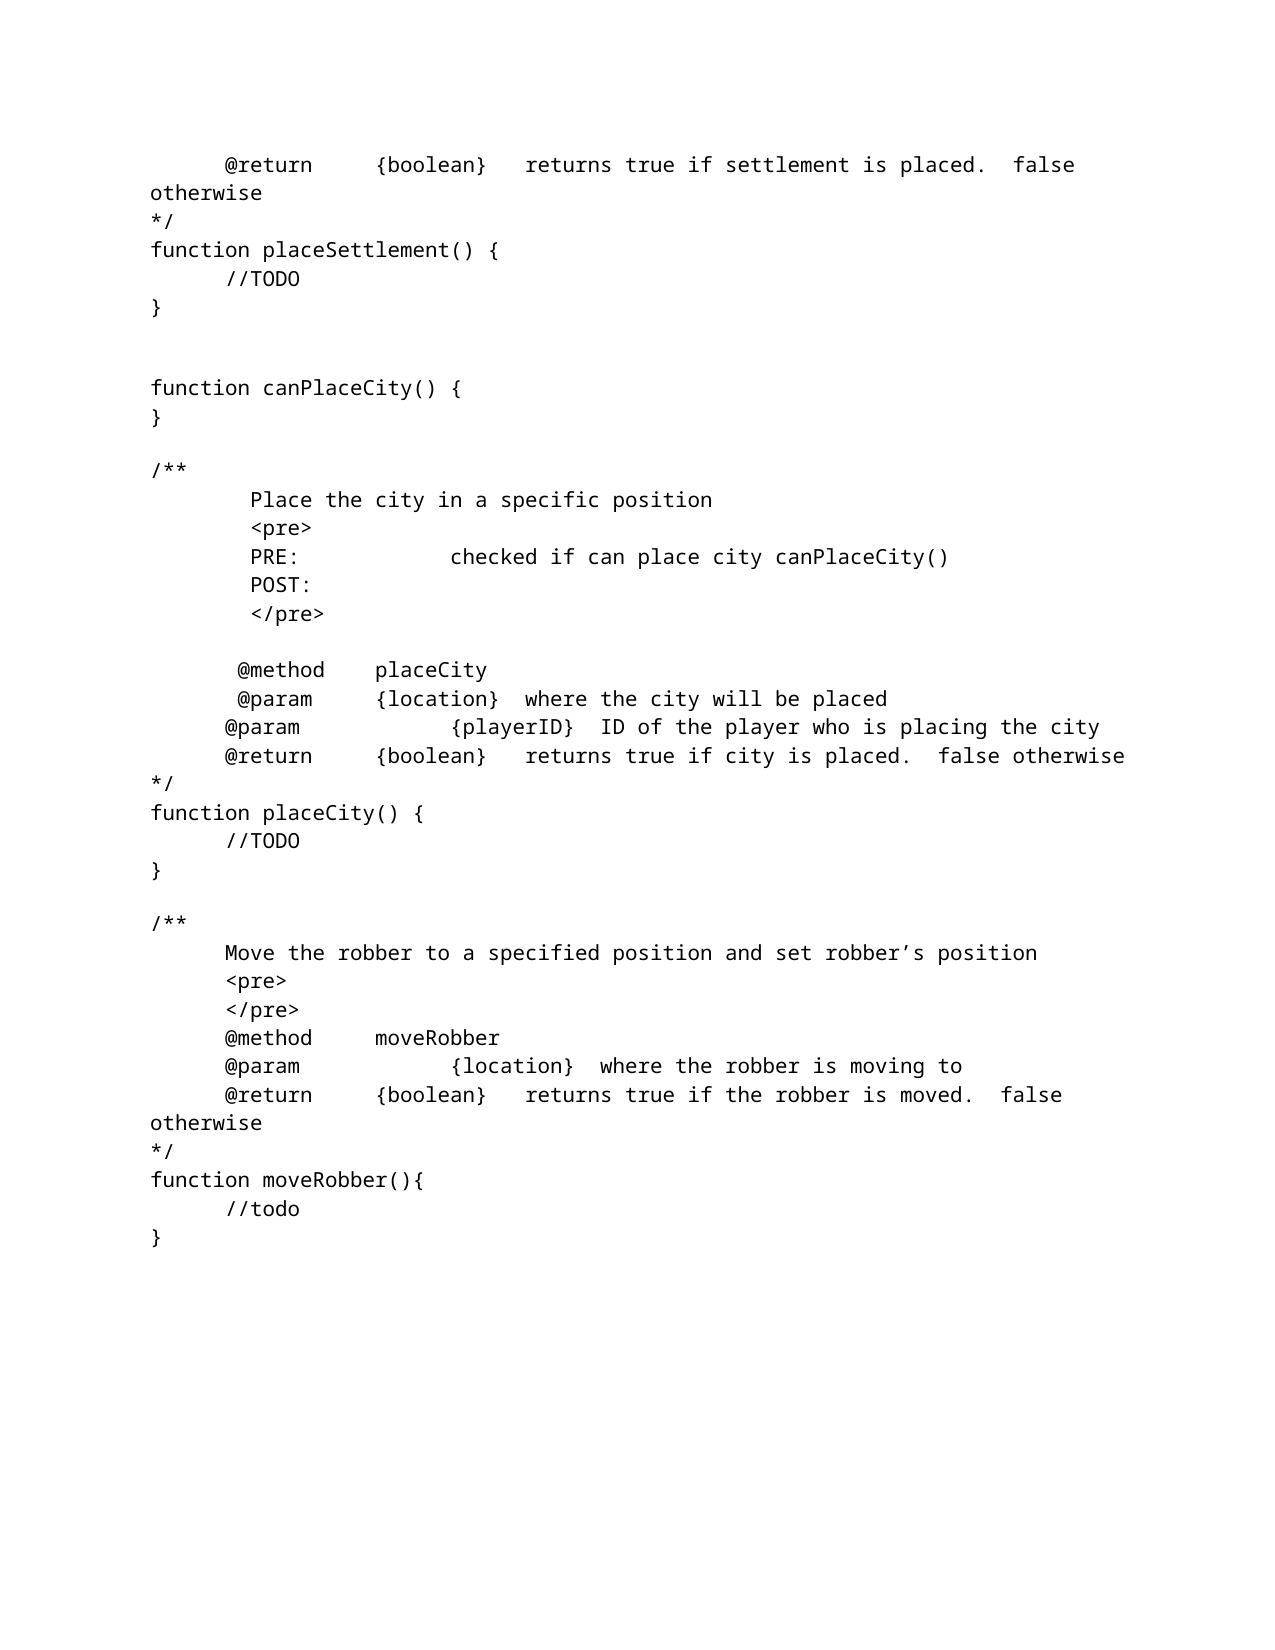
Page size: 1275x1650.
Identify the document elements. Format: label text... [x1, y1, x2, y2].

text */ [150, 207, 1125, 235]
text function placeSettlement() { [150, 235, 1125, 264]
text /** Place the city in a specific position <pre> PRE: checked if can place city canPlaceCity() [150, 457, 1125, 570]
text } [150, 292, 1125, 321]
text } [150, 855, 1125, 883]
text @return {boolean} returns true if city is placed. false otherwise [150, 741, 1125, 769]
text </pre> [150, 995, 1125, 1023]
text function placeCity() { [150, 798, 1125, 826]
text @param {location} where the robber is moving to [150, 1052, 1125, 1080]
text } [150, 402, 1125, 430]
text //TODO [150, 826, 1125, 855]
text function canPlaceCity() { [150, 373, 1125, 402]
text //todo [150, 1194, 1125, 1222]
text */ [150, 1137, 1125, 1165]
text */ [150, 769, 1125, 798]
text @return {boolean} returns true if settlement is placed. false otherwise [150, 150, 1125, 207]
text } [150, 1222, 1125, 1251]
text @return {boolean} returns true if the robber is moved. false otherwise [150, 1080, 1125, 1137]
text @method moveRobber [150, 1023, 1125, 1052]
text POST: </pre> @method placeCity @param {location} where the city will be placed [150, 570, 1125, 712]
text @param {playerID} ID of the player who is placing the city [150, 712, 1125, 741]
text function moveRobber(){ [150, 1165, 1125, 1194]
text /** [150, 909, 1125, 938]
text <pre> [150, 966, 1125, 995]
text //TODO [150, 264, 1125, 292]
text Move the robber to a specified position and set robber’s position [150, 938, 1125, 966]
